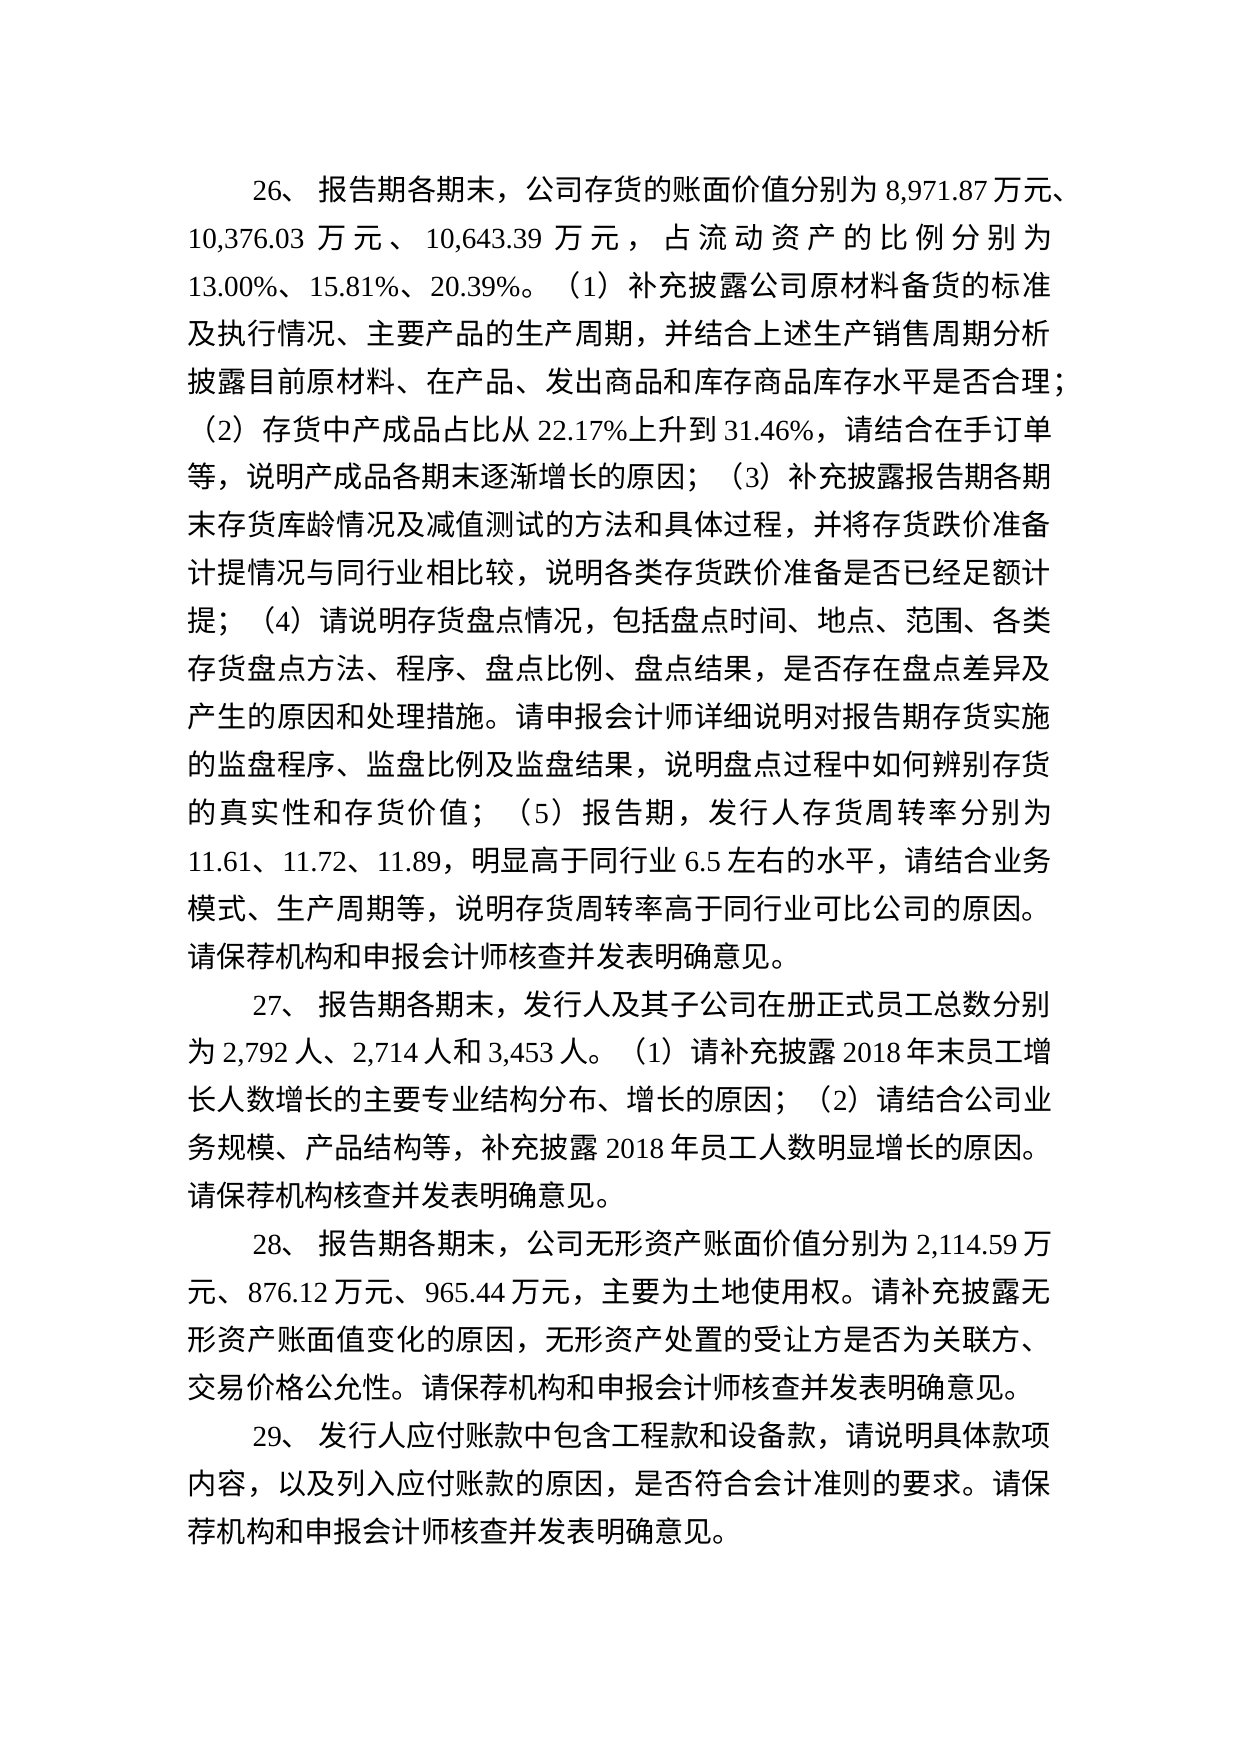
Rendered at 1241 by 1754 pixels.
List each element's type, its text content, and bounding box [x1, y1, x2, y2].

list 报告期各期末，公司无形资产账面价值分别为2,114.59万元、876.12万元、965.44万元，主要为土地使用权。请补充披露无形资产账面值变化的原因，无形资产处置的受让方是否为关联方、交易价格公允性。请保荐机构和申报会计师核查并发表明确意见。 [187, 1216, 1053, 1408]
list 发行人应付账款中包含工程款和设备款，请说明具体款项内容，以及列入应付账款的原因，是否符合会计准则的要求。请保荐机构和申报会计师核查并发表明确意见。 [187, 1408, 1053, 1552]
list 报告期各期末，发行人及其子公司在册正式员工总数分别为2,792人、2,714人和3,453人。（1）请补充披露2018年末员工增长人数增长的主要专业结构分布、增长的原因；（2）请结合公司业务规模、产品结构等，补充披露2018年员工人数明显增长的原因。请保荐机构核查并发表明确意见。 [187, 977, 1053, 1216]
list 报告期各期末，公司存货的账面价值分别为8,971.87万元、10,376.03万元、10,643.39万元，占流动资产的比例分别为13.00%、15.81%、20.39%。（1）补充披露公司原材料备货的标准及执行情况、主要产品的生产周期，并结合上述生产销售周期分析披露目前原材料、在产品、发出商品和库存商品库存水平是否合理；（2）存货中产成品占比从22.17%上升到31.46%，请结合在手订单等，说明产成品各期末逐渐增长的原因；（3）补充披露报告期各期末存货库龄情况及减值测试的方法和具体过程，并将存货跌价准备计提情况与同行业相比较，说明各类存货跌价准备是否已经足额计提；（4）请说明存货盘点情况，包括盘点时间、地点、范围、各类存货盘点方法、程序、盘点比例、盘点结果，是否存在盘点差异及产生的原因和处理措施。请申报会计师详细说明对报告期存货实施的监盘程序、监盘比例及监盘结果，说明盘点过程中如何辨别存货的真实性和存货价值；（5）报告期，发行人存货周转率分别为11.61、11.72、11.89，明显高于同行业6.5左右的水平，请结合业务模式、生产周期等，说明存货周转率高于同行业可比公司的原因。请保荐机构和申报会计师核查并发表明确意见。 [187, 162, 1053, 977]
